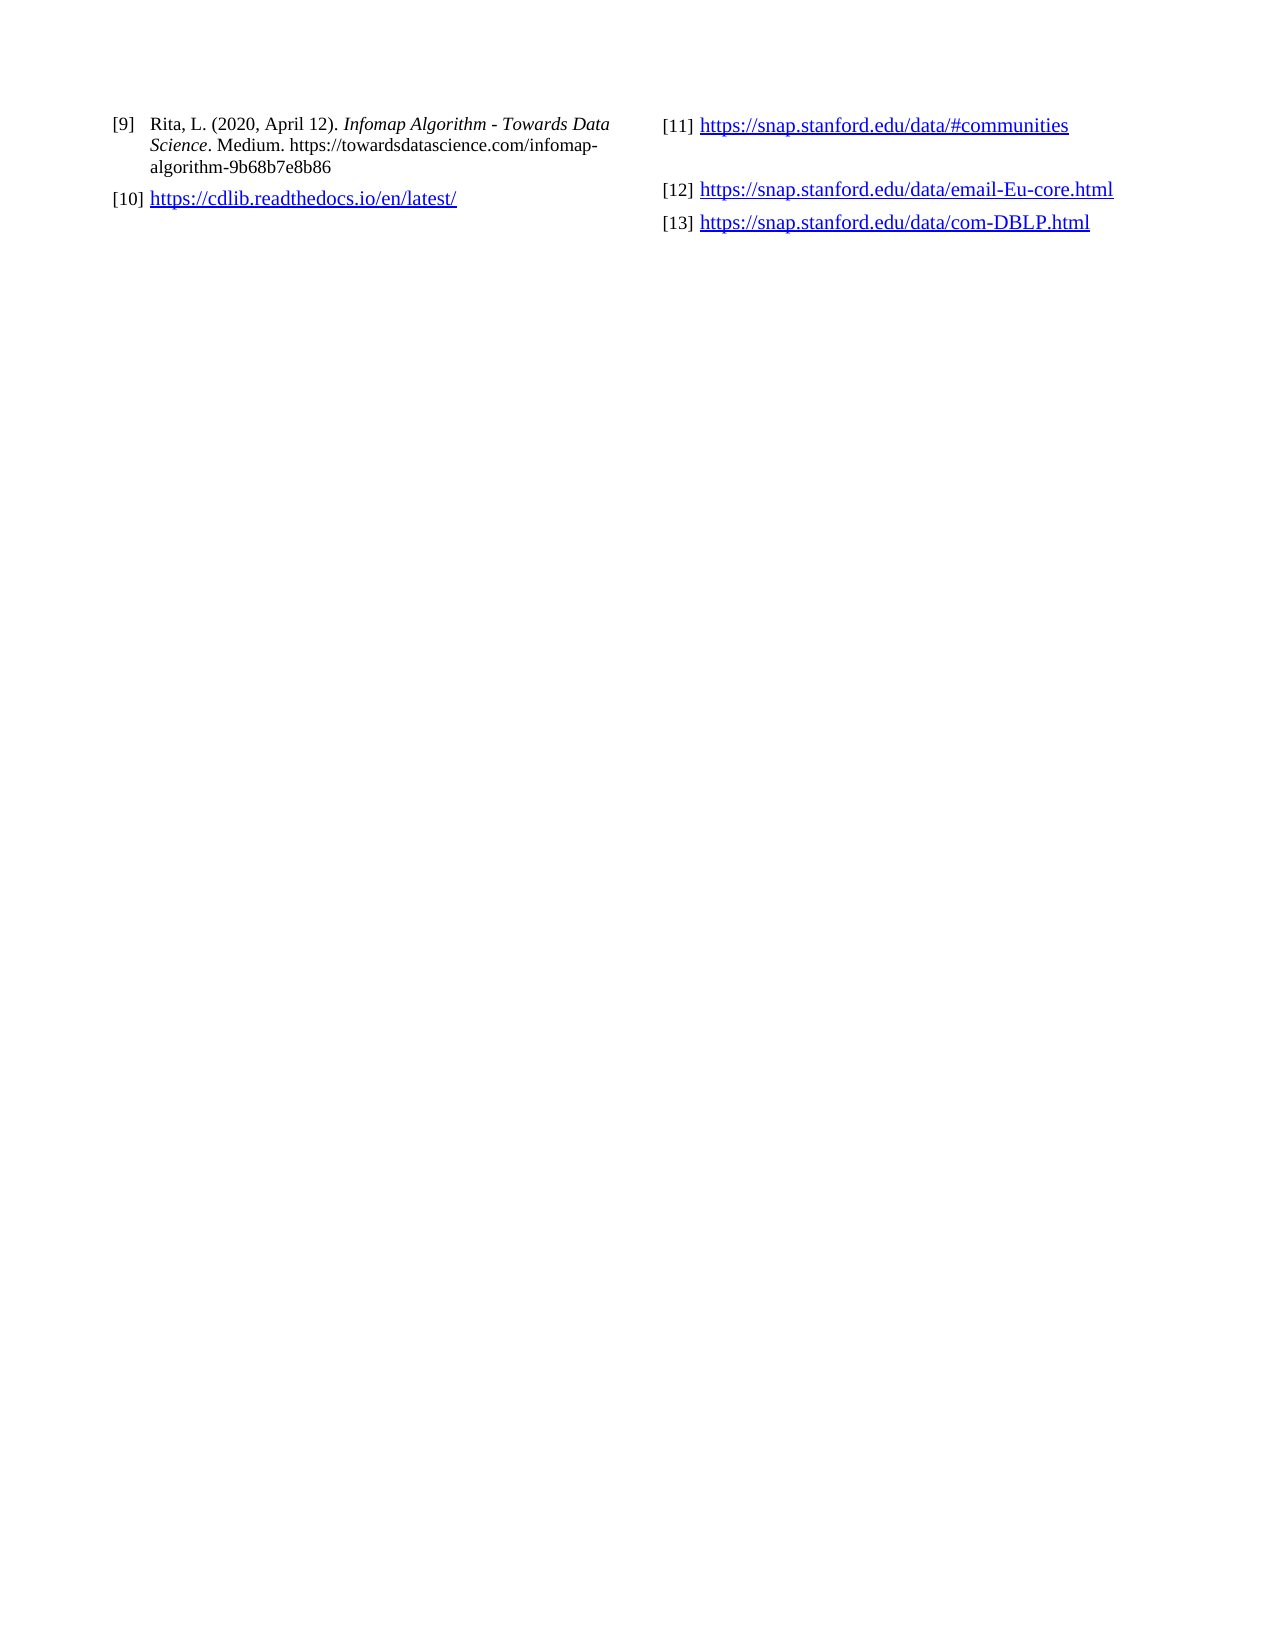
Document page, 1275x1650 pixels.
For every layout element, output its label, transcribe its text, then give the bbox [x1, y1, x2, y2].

text https://cdlib.readthedocs.io/en/latest/ [112, 186, 613, 209]
text https://snap.stanford.edu/data/email-Eu-core.html [662, 177, 1162, 201]
text Rita, L. (2020, April 12). Infomap Algorithm - Towards Data Science. Medium. https://towardsdatascience.com/infomap-algorithm-9b68b7e8b86 [112, 112, 613, 177]
text https://snap.stanford.edu/data/com-DBLP.html [662, 210, 1162, 234]
text https://snap.stanford.edu/data/#communities [662, 112, 1162, 137]
